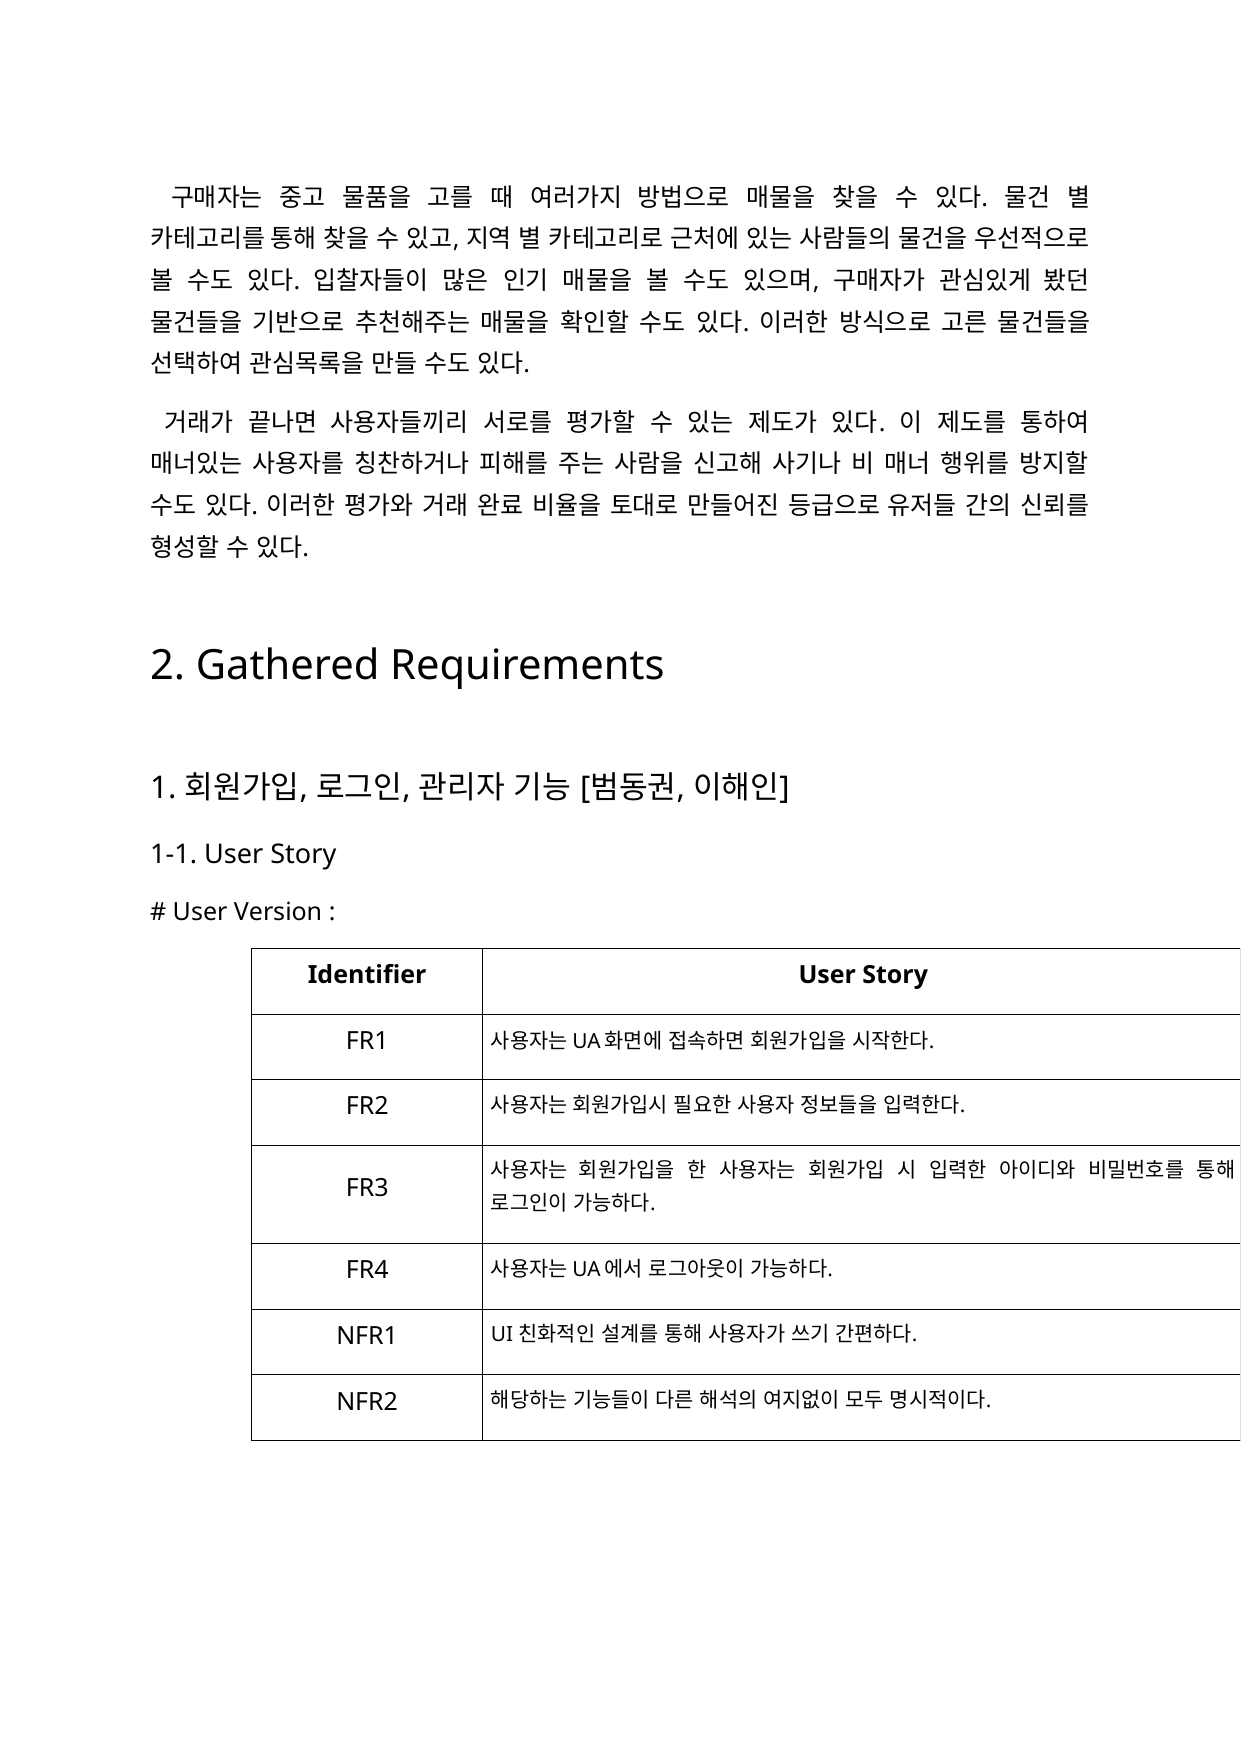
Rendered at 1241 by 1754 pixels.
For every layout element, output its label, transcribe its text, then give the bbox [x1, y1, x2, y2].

table_cell 사용자는 회원가입을 한 사용자는 회원가입 시 입력한 아이디와 비밀번호를 통해 로그인이 가능하다. [483, 1146, 1240, 1243]
table_cell NFR2 [252, 1375, 482, 1440]
table_cell FR4 [252, 1244, 482, 1309]
table_header Identifier [252, 949, 482, 1014]
table_cell NFR1 [252, 1310, 482, 1374]
table_cell 사용자는 UA화면에 접속하면 회원가입을 시작한다. [483, 1015, 1240, 1079]
text 1-1. User Story [150, 835, 1090, 872]
table_header User Story [483, 949, 1240, 1014]
text # User Version : [150, 894, 1090, 928]
table_cell 사용자는 회원가입시 필요한 사용자 정보들을 입력한다. [483, 1080, 1240, 1145]
text 구매자는 중고 물품을 고를 때 여러가지 방법으로 매물을 찾을 수 있다. 물건 별 카테고리를 통해 찾을 수 있고, 지역 별 카테고리로 근처에 있는 사람들의 물건을 우선적으로 볼 수도 있다. 입찰자들이 많은 인기 매물을 볼 수도 있으며, 구매자가 관심있게 봤던 물건들을 기반으로 추천해주는 매물을 확인할 수도 있다. 이러한 방식으로 고른 물건들을 선택하여 관심목록을 만들 수도 있다. [150, 177, 1090, 380]
text 1. 회원가입, 로그인, 관리자 기능 [범동권, 이해인] [150, 762, 1090, 807]
table_cell UI 친화적인 설계를 통해 사용자가 쓰기 간편하다. [483, 1310, 1240, 1374]
table_cell 해당하는 기능들이 다른 해석의 여지없이 모두 명시적이다. [483, 1375, 1240, 1440]
table_cell FR3 [252, 1146, 482, 1243]
table_cell FR1 [252, 1015, 482, 1079]
text 거래가 끝나면 사용자들끼리 서로를 평가할 수 있는 제도가 있다. 이 제도를 통하여 매너있는 사용자를 칭찬하거나 피해를 주는 사람을 신고해 사기나 비 매너 행위를 방지할 수도 있다. 이러한 평가와 거래 완료 비율을 토대로 만들어진 등급으로 유저들 간의 신뢰를 형성할 수 있다. [150, 402, 1090, 563]
text 2. Gathered Requirements [150, 635, 1090, 692]
table_cell FR2 [252, 1080, 482, 1145]
table_cell 사용자는 UA에서 로그아웃이 가능하다. [483, 1244, 1240, 1309]
